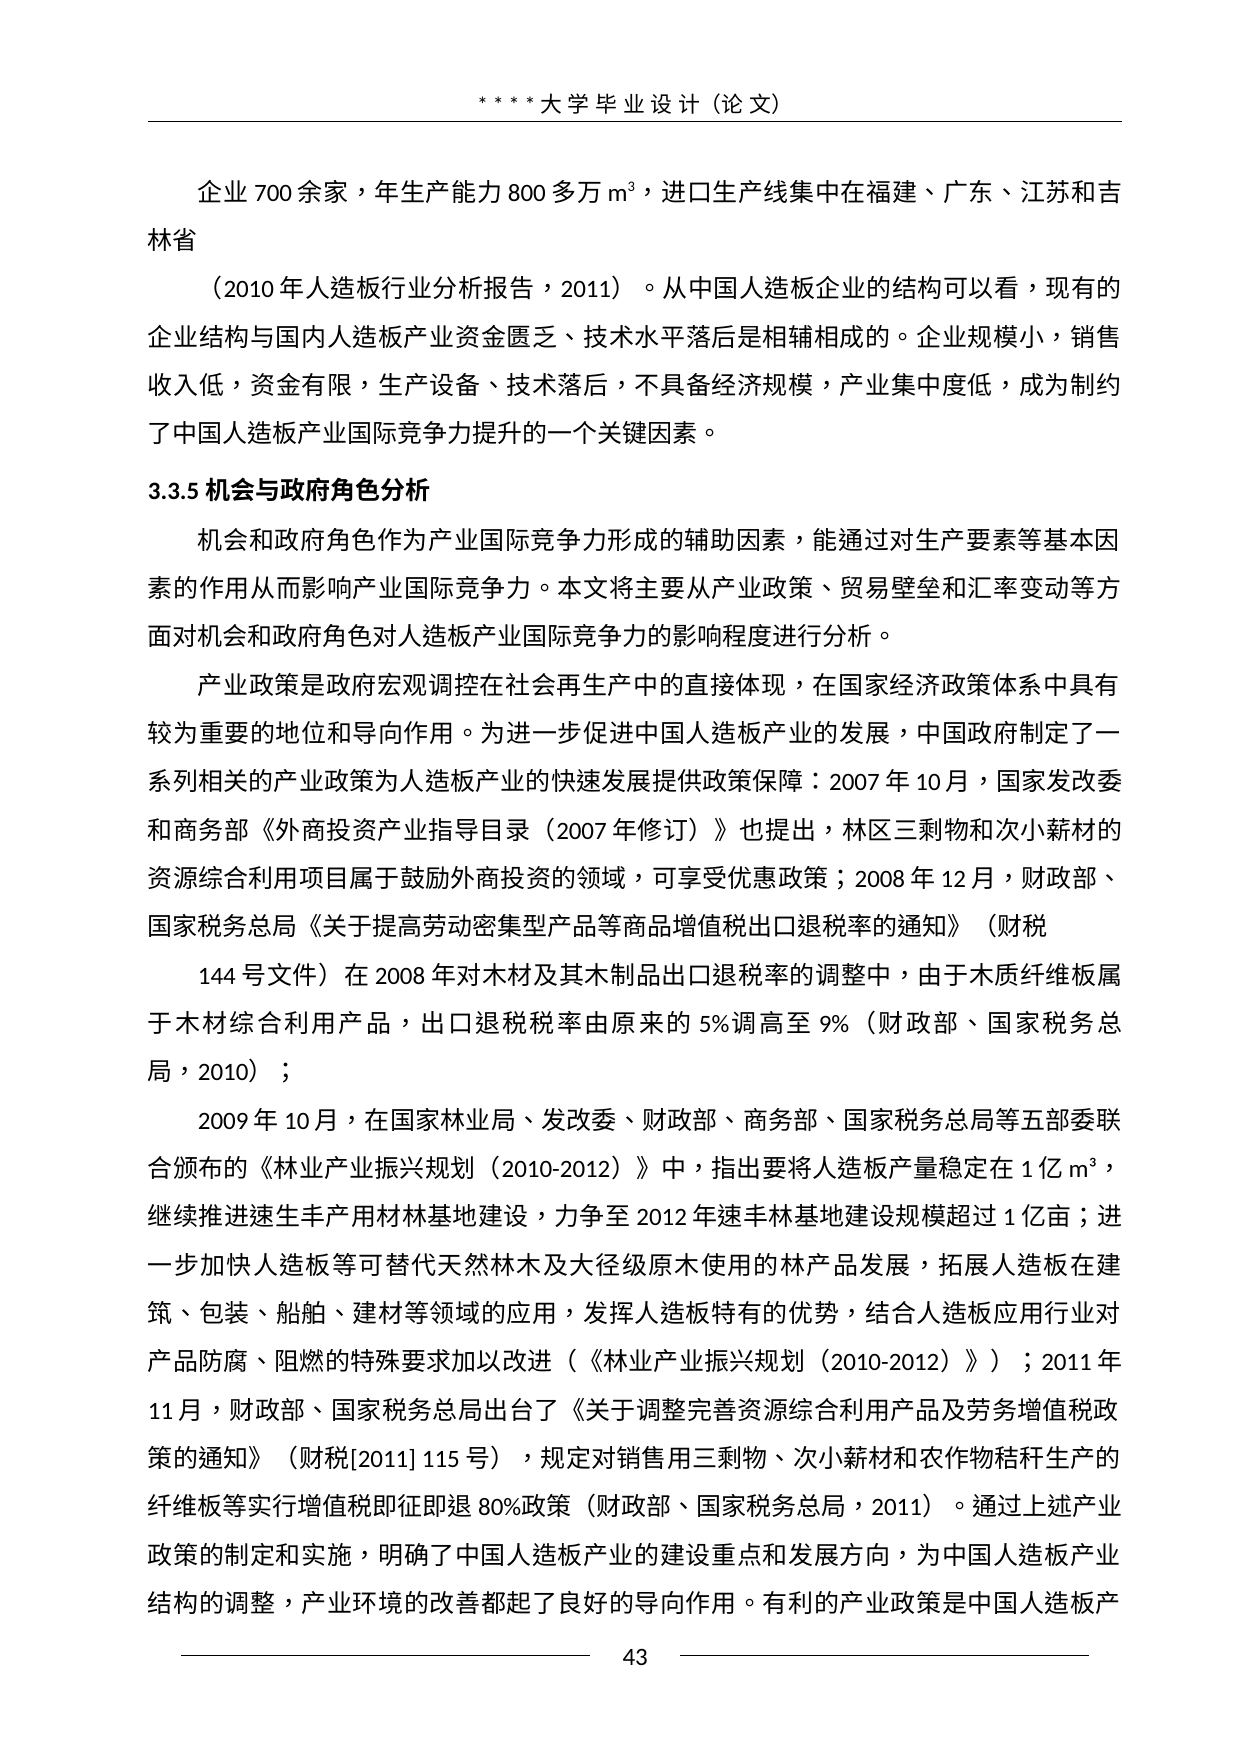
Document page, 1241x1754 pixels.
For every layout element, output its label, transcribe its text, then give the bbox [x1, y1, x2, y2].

text 机会和政府角色作为产业国际竞争力形成的辅助因素，能通过对生产要素等基本因素的作用从而影响产业国际竞争力。本文将主要从产业政策、贸易壁垒和汇率变动等方面对机会和政府角色对人造板产业国际竞争力的影响程度进行分析。 [148, 507, 1122, 652]
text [148, 1087, 1122, 1619]
text 144号文件）在2008年对木材及其木制品出口退税率的调整中，由于木质纤维板属于木材综合利用产品，出口退税税率由原来的5%调高至9%（财政部、国家税务总局，2010）； [148, 942, 1122, 1087]
text 企业700余家，年生产能力800多万m3，进口生产线集中在福建、广东、江苏和吉林省 [148, 159, 1122, 256]
text 产业政策是政府宏观调控在社会再生产中的直接体现，在国家经济政策体系中具有较为重要的地位和导向作用。为进一步促进中国人造板产业的发展，中国政府制定了一系列相关的产业政策为人造板产业的快速发展提供政策保障：2007年10月，国家发改委和商务部《外商投资产业指导目录（2007年修订）》也提出，林区三剩物和次小薪材的资源综合利用项目属于鼓励外商投资的领域，可享受优惠政策；2008年12月，财政部、国家税务总局《关于提高劳动密集型产品等商品增值税出口退税率的通知》（财税 [148, 652, 1122, 942]
subtitle 3.3.5 机会与政府角色分析 [148, 473, 1122, 507]
text （2010年人造板行业分析报告，2011）。从中国人造板企业的结构可以看，现有的企业结构与国内人造板产业资金匮乏、技术水平落后是相辅相成的。企业规模小，销售收入低，资金有限，生产设备、技术落后，不具备经济规模，产业集中度低，成为制约了中国人造板产业国际竞争力提升的一个关键因素。 [148, 256, 1122, 449]
